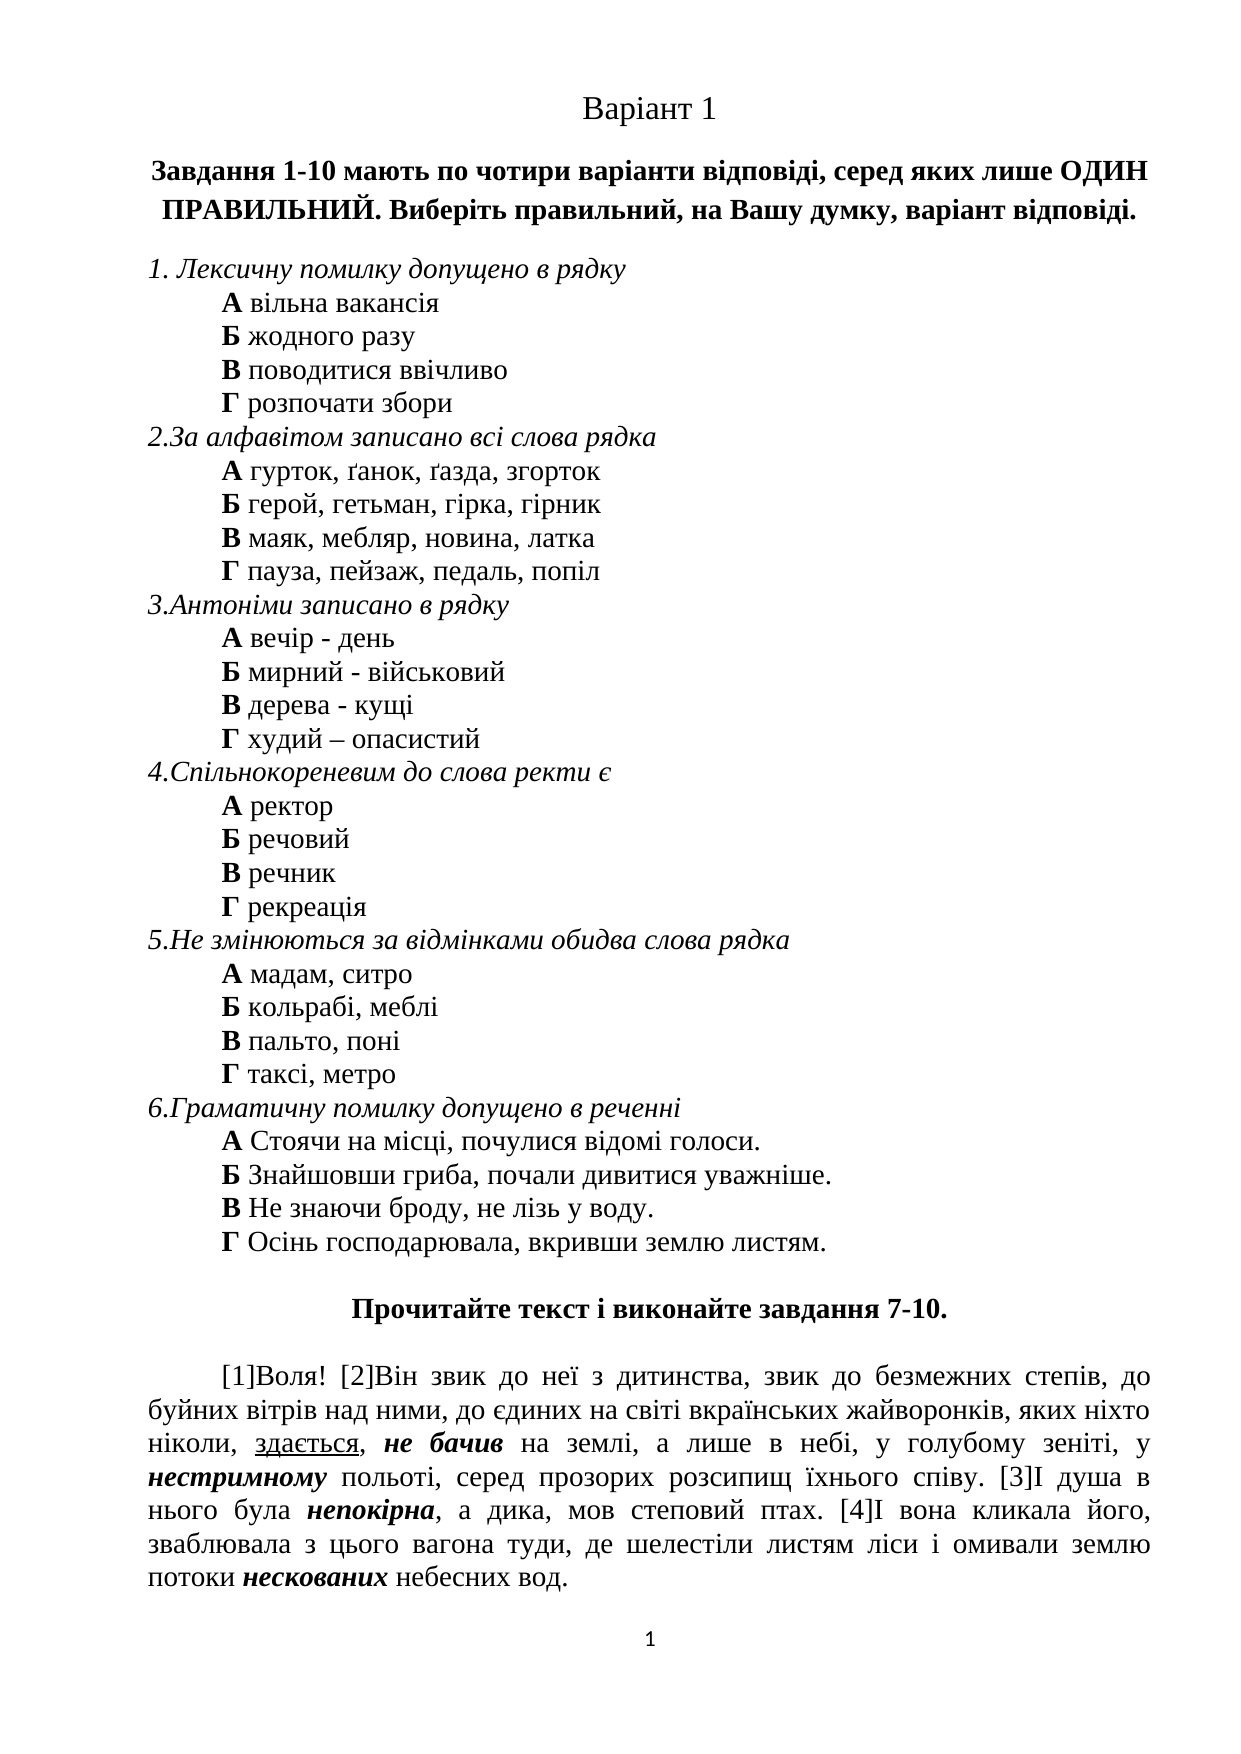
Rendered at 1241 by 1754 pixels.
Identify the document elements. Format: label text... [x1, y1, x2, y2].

text 2.За алфавітом записано всі слова рядка [148, 419, 1152, 453]
text 4.Спільнокореневим до слова ректи є [148, 754, 1152, 788]
text 3.Антоніми записано в рядку [148, 587, 1152, 620]
text В маяк, мебляр, новина, латка [148, 520, 1152, 553]
text А вільна вакансія [148, 285, 1152, 318]
text В дерева - кущі [148, 687, 1152, 721]
text Прочитайте текст і виконайте завдання 7-10. [148, 1291, 1152, 1325]
text Б Знайшовши гриба, почали дивитися уважніше. [148, 1157, 1152, 1191]
text Г розпочати збори [148, 386, 1152, 419]
text В речник [148, 855, 1152, 889]
text [1]Воля! [2]Він звик до неї з дитинства, звик до безмежних степів, до буйних вітрів над ними, до єдиних на світі вкраїнських жайворонків, яких ніхто ніколи, здається, не бачив на землі, а лише в небі, у голубому зеніті, у нестримному польоті, серед прозорих розсипищ їхнього співу. [3]І душа в нього була непокірна, а дика, мов степовий птах. [4]І вона кликала його, зваблювала з цього вагона туди, де шелестіли листям ліси і омивали землю потоки нескованих небесних вод. [148, 1358, 1152, 1593]
text А ректор [148, 788, 1152, 822]
text Г рекреація [148, 889, 1152, 922]
text Б мирний - військовий [148, 654, 1152, 687]
text А гурток, ґанок, ґазда, згорток [148, 453, 1152, 486]
text Г Осінь господарювала, вкривши землю листям. [148, 1224, 1152, 1258]
text Б речовий [148, 822, 1152, 855]
text 1. Лексичну помилку допущено в рядку [148, 251, 1152, 285]
text Завдання 1-10 мають по чотири варіанти відповіді, серед яких лише ОДИН ПРАВИЛЬНИЙ. Виберіть правильний, на Вашу думку, варіант відповіді. [148, 153, 1152, 226]
text Г пауза, пейзаж, педаль, попіл [148, 553, 1152, 587]
text А вечір - день [148, 620, 1152, 654]
text В Не знаючи броду, не лізь у воду. [148, 1191, 1152, 1224]
text Г худий – опасистий [148, 721, 1152, 754]
text Б герой, гетьман, гірка, гірник [148, 486, 1152, 520]
text А Стоячи на місці, почулися відомі голоси. [148, 1123, 1152, 1157]
text 5.Не змінюються за відмінками обидва слова рядка [148, 922, 1152, 956]
text 6.Граматичну помилку допущено в реченні [148, 1090, 1152, 1123]
text В пальто, поні [148, 1023, 1152, 1056]
text Варіант 1 [148, 88, 1152, 127]
text Б кольрабі, меблі [148, 989, 1152, 1023]
text Г таксі, метро [148, 1056, 1152, 1090]
text А мадам, ситро [148, 956, 1152, 989]
text В поводитися ввічливо [148, 352, 1152, 386]
text Б жодного разу [148, 318, 1152, 352]
